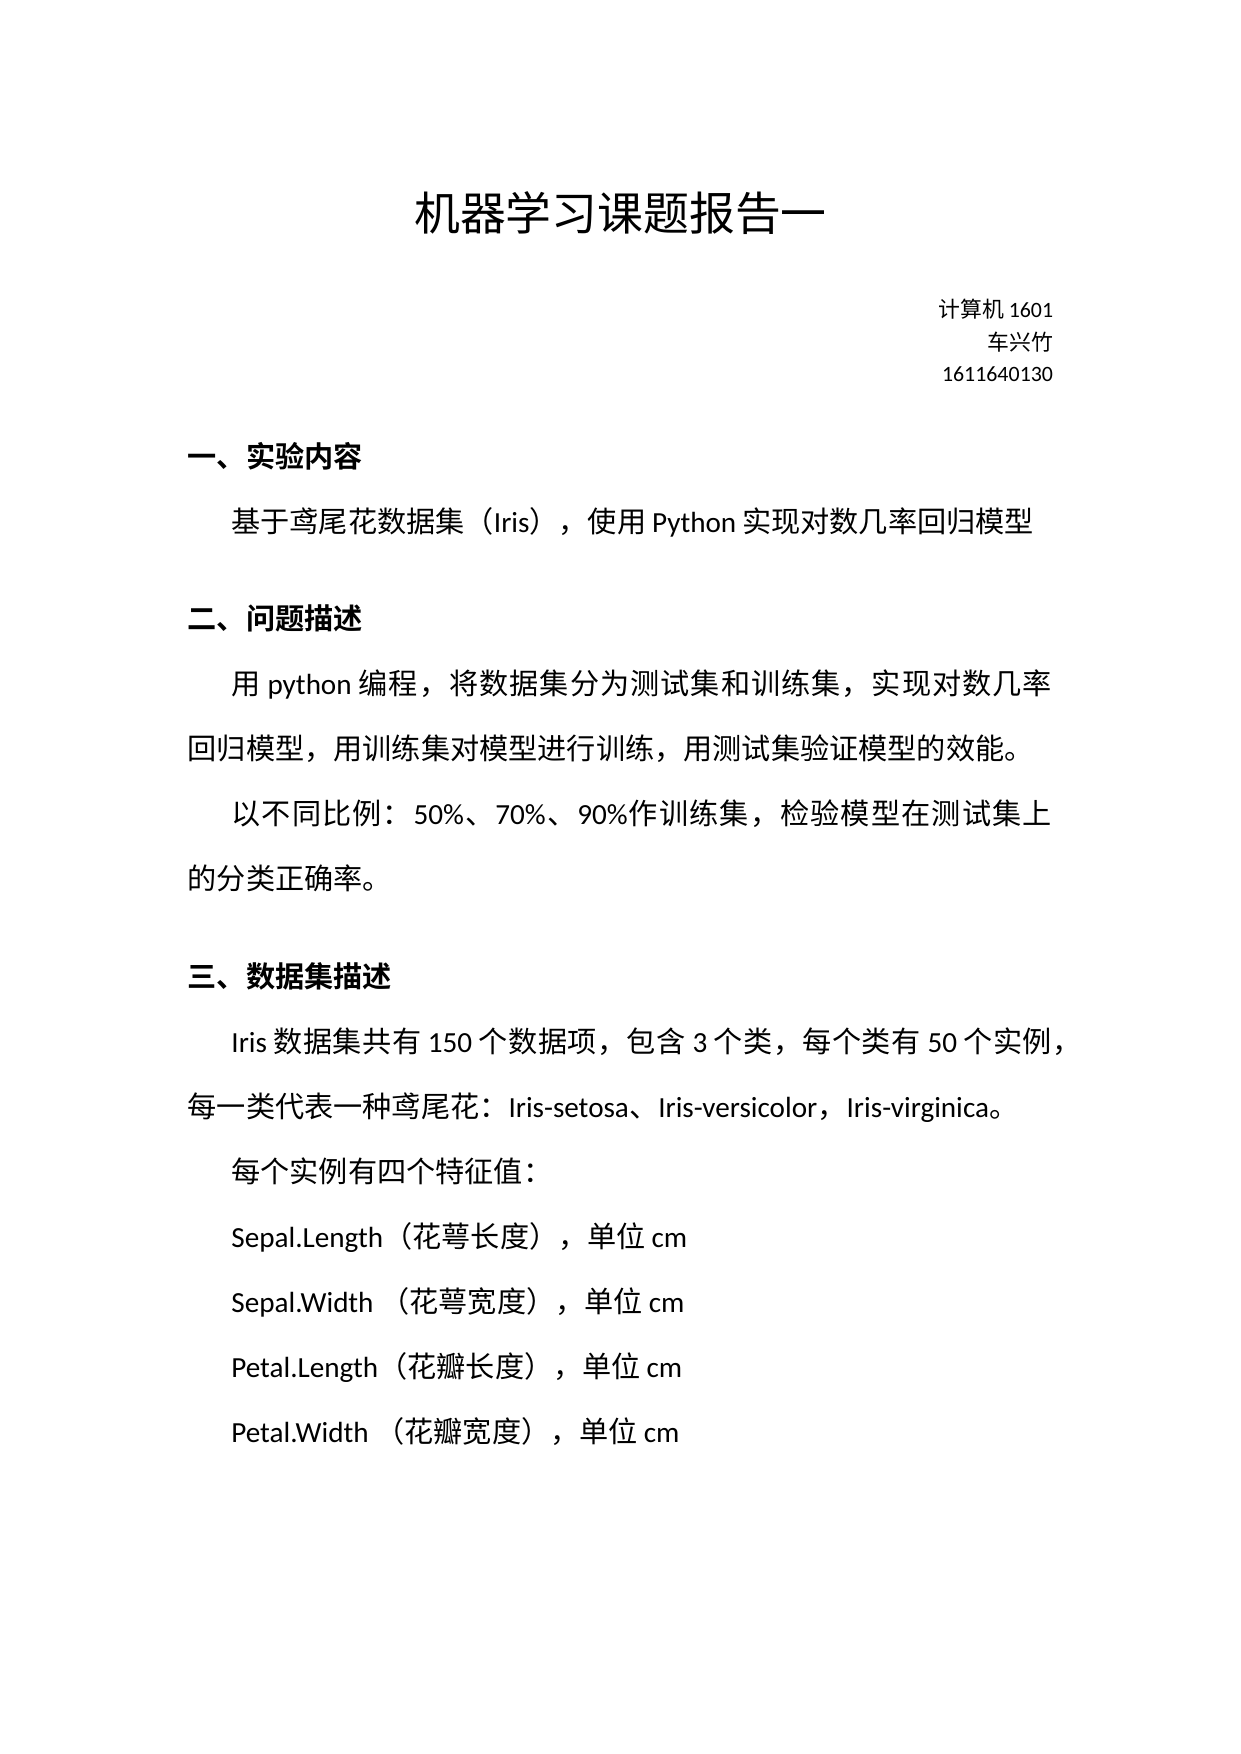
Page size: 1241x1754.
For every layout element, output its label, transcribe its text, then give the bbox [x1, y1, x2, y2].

list Sepal.Length（花萼长度），单位cm [187, 1202, 1053, 1267]
text 1611640130 [187, 357, 1053, 389]
list Petal.Width （花瓣宽度），单位cm [187, 1397, 1053, 1462]
text 机器学习课题报告一 [187, 162, 1053, 259]
list 以不同比例：50%、70%、90%作训练集，检验模型在测试集上的分类正确率。 [187, 779, 1053, 909]
list 实验内容 [187, 422, 1053, 487]
text 车兴竹 [187, 324, 1053, 357]
list Sepal.Width （花萼宽度），单位cm [187, 1267, 1053, 1332]
text 计算机1601 [187, 292, 1053, 324]
list 数据集描述 [187, 942, 1053, 1007]
list 基于鸢尾花数据集（Iris），使用Python实现对数几率回归模型 [187, 487, 1053, 552]
list Petal.Length（花瓣长度），单位cm [187, 1332, 1053, 1397]
list 每个实例有四个特征值： [187, 1137, 1053, 1202]
list Iris数据集共有150个数据项，包含3个类，每个类有50个实例，每一类代表一种鸢尾花：Iris-setosa、Iris-versicolor，Iris-virginica。 [187, 1007, 1053, 1137]
list 问题描述 [187, 584, 1053, 649]
list 用python编程，将数据集分为测试集和训练集，实现对数几率回归模型，用训练集对模型进行训练，用测试集验证模型的效能。 [187, 649, 1053, 779]
